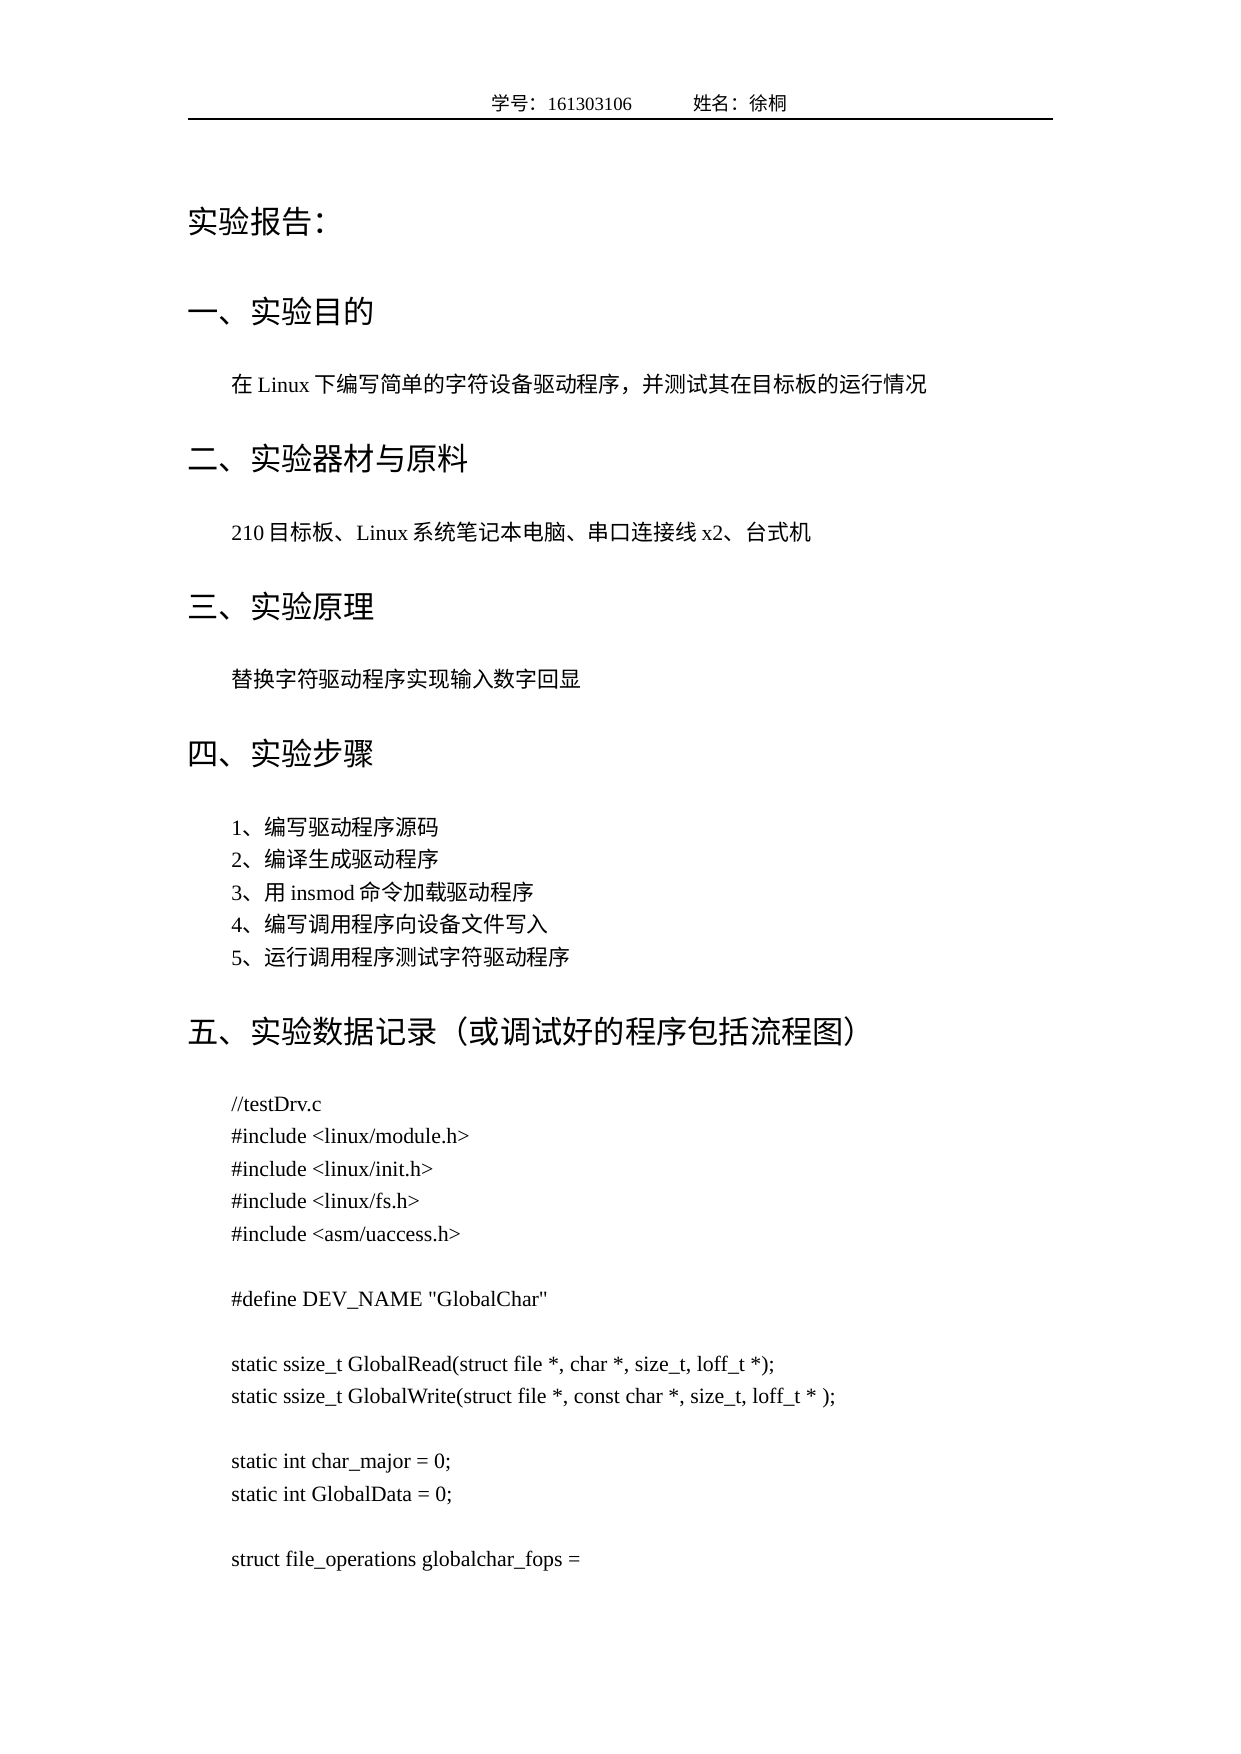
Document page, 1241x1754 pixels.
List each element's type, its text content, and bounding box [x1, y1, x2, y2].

text #include <asm/uaccess.h> [187, 1217, 1053, 1249]
text #include <linux/fs.h> [187, 1184, 1053, 1217]
text static int char_major = 0; [187, 1444, 1053, 1477]
text //testDrv.c [187, 1087, 1053, 1119]
text 210目标板、Linux系统笔记本电脑、串口连接线x2、台式机 [187, 514, 1053, 547]
subtitle 四、实验步骤 [187, 719, 1053, 784]
subtitle 二、实验器材与原料 [187, 424, 1053, 489]
subtitle 三、实验原理 [187, 572, 1053, 637]
text static ssize_t GlobalRead(struct file *, char *, size_t, loff_t *); [187, 1347, 1053, 1379]
subtitle 一、实验目的 [187, 277, 1053, 342]
text 1、编写驱动程序源码 [187, 809, 1053, 842]
subtitle 五、实验数据记录（或调试好的程序包括流程图） [187, 997, 1053, 1062]
text #include <linux/init.h> [187, 1152, 1053, 1184]
text static int GlobalData = 0; [187, 1477, 1053, 1509]
text #include <linux/module.h> [187, 1119, 1053, 1152]
subtitle 实验报告： [187, 187, 1053, 252]
text struct file_operations globalchar_fops = [187, 1542, 1053, 1574]
text 4、编写调用程序向设备文件写入 [187, 907, 1053, 939]
text 替换字符驱动程序实现输入数字回显 [187, 662, 1053, 694]
text 5、运行调用程序测试字符驱动程序 [187, 939, 1053, 972]
text 2、编译生成驱动程序 [187, 842, 1053, 874]
text 3、用insmod命令加载驱动程序 [187, 874, 1053, 907]
text 在Linux下编写简单的字符设备驱动程序，并测试其在目标板的运行情况 [187, 367, 1053, 399]
text #define DEV_NAME "GlobalChar" [187, 1282, 1053, 1314]
text static ssize_t GlobalWrite(struct file *, const char *, size_t, loff_t * ); [187, 1379, 1053, 1412]
